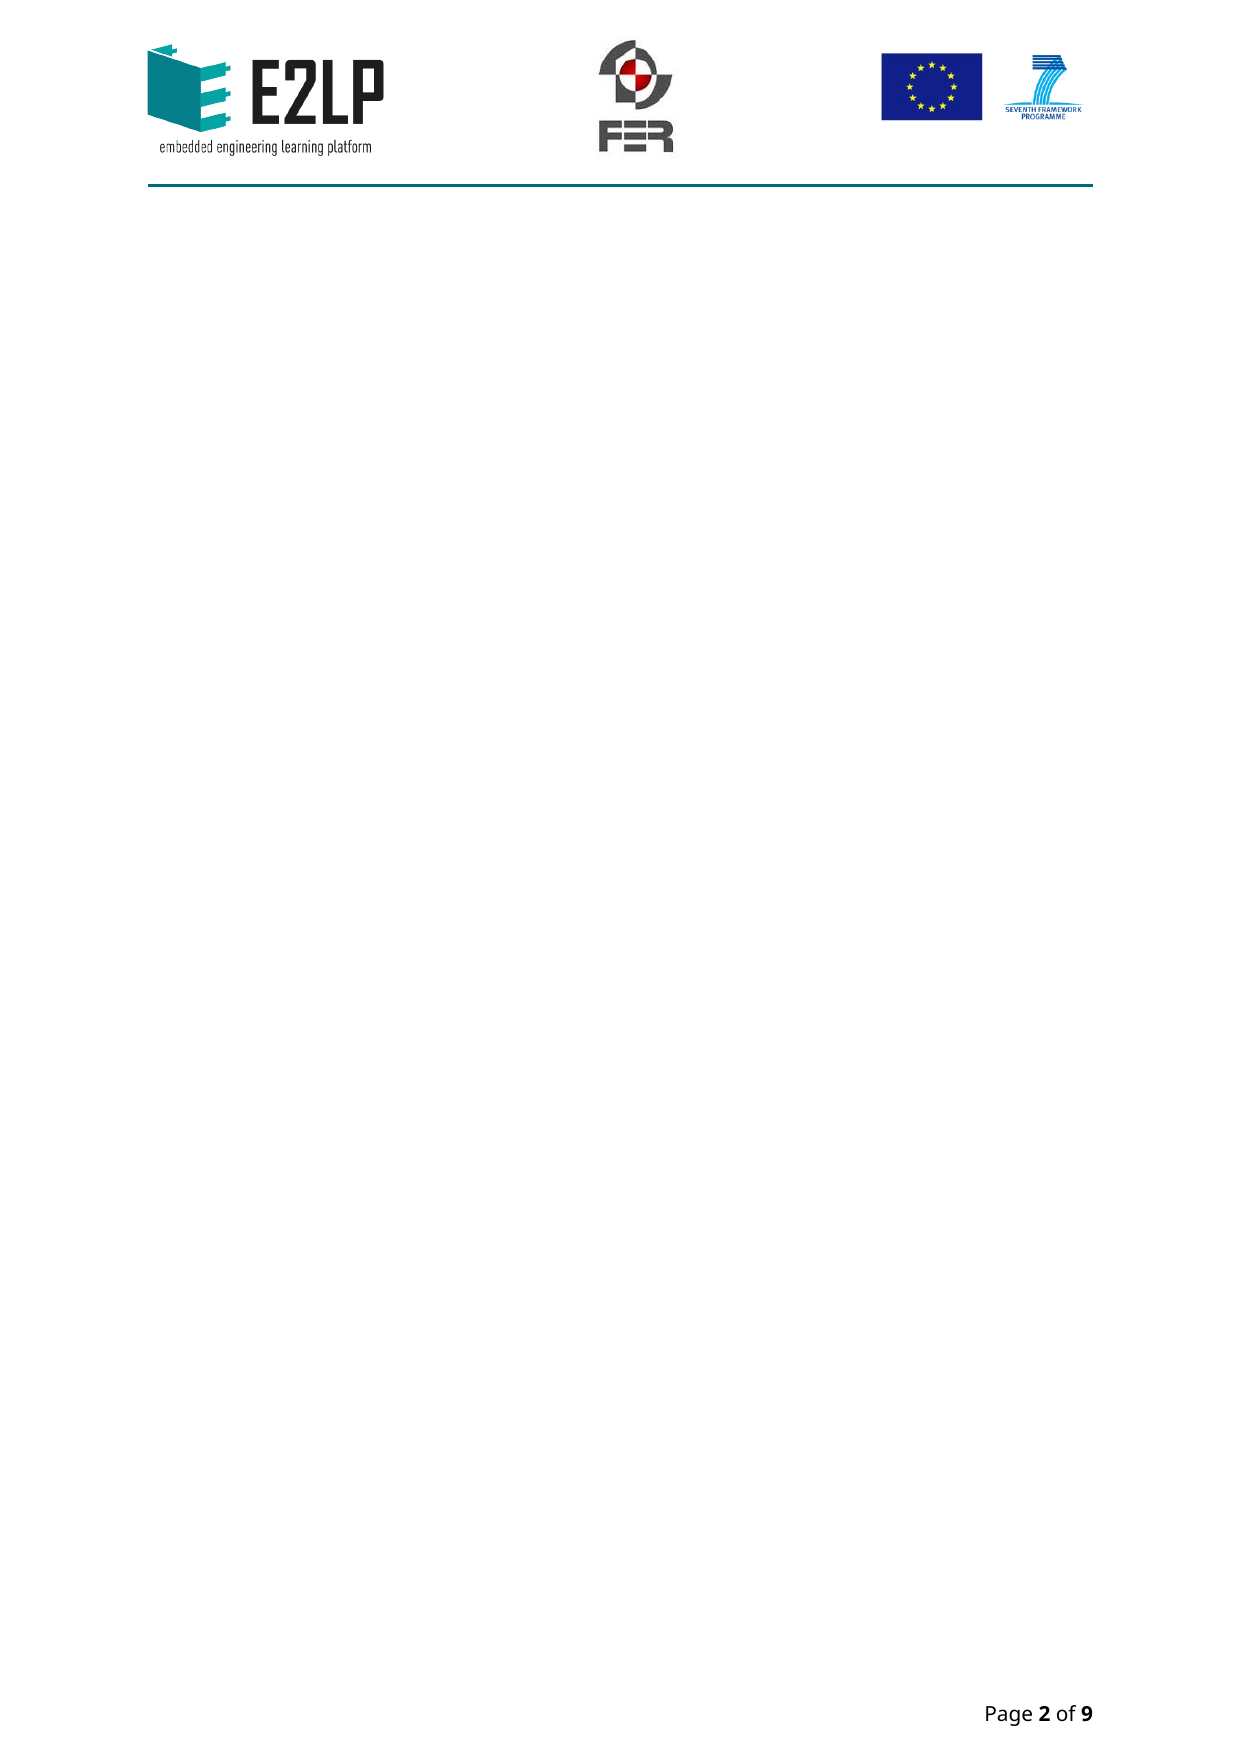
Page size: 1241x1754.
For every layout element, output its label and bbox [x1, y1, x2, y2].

picture [879, 51, 984, 122]
picture [147, 44, 384, 156]
picture [999, 51, 1087, 123]
picture [531, 25, 741, 172]
